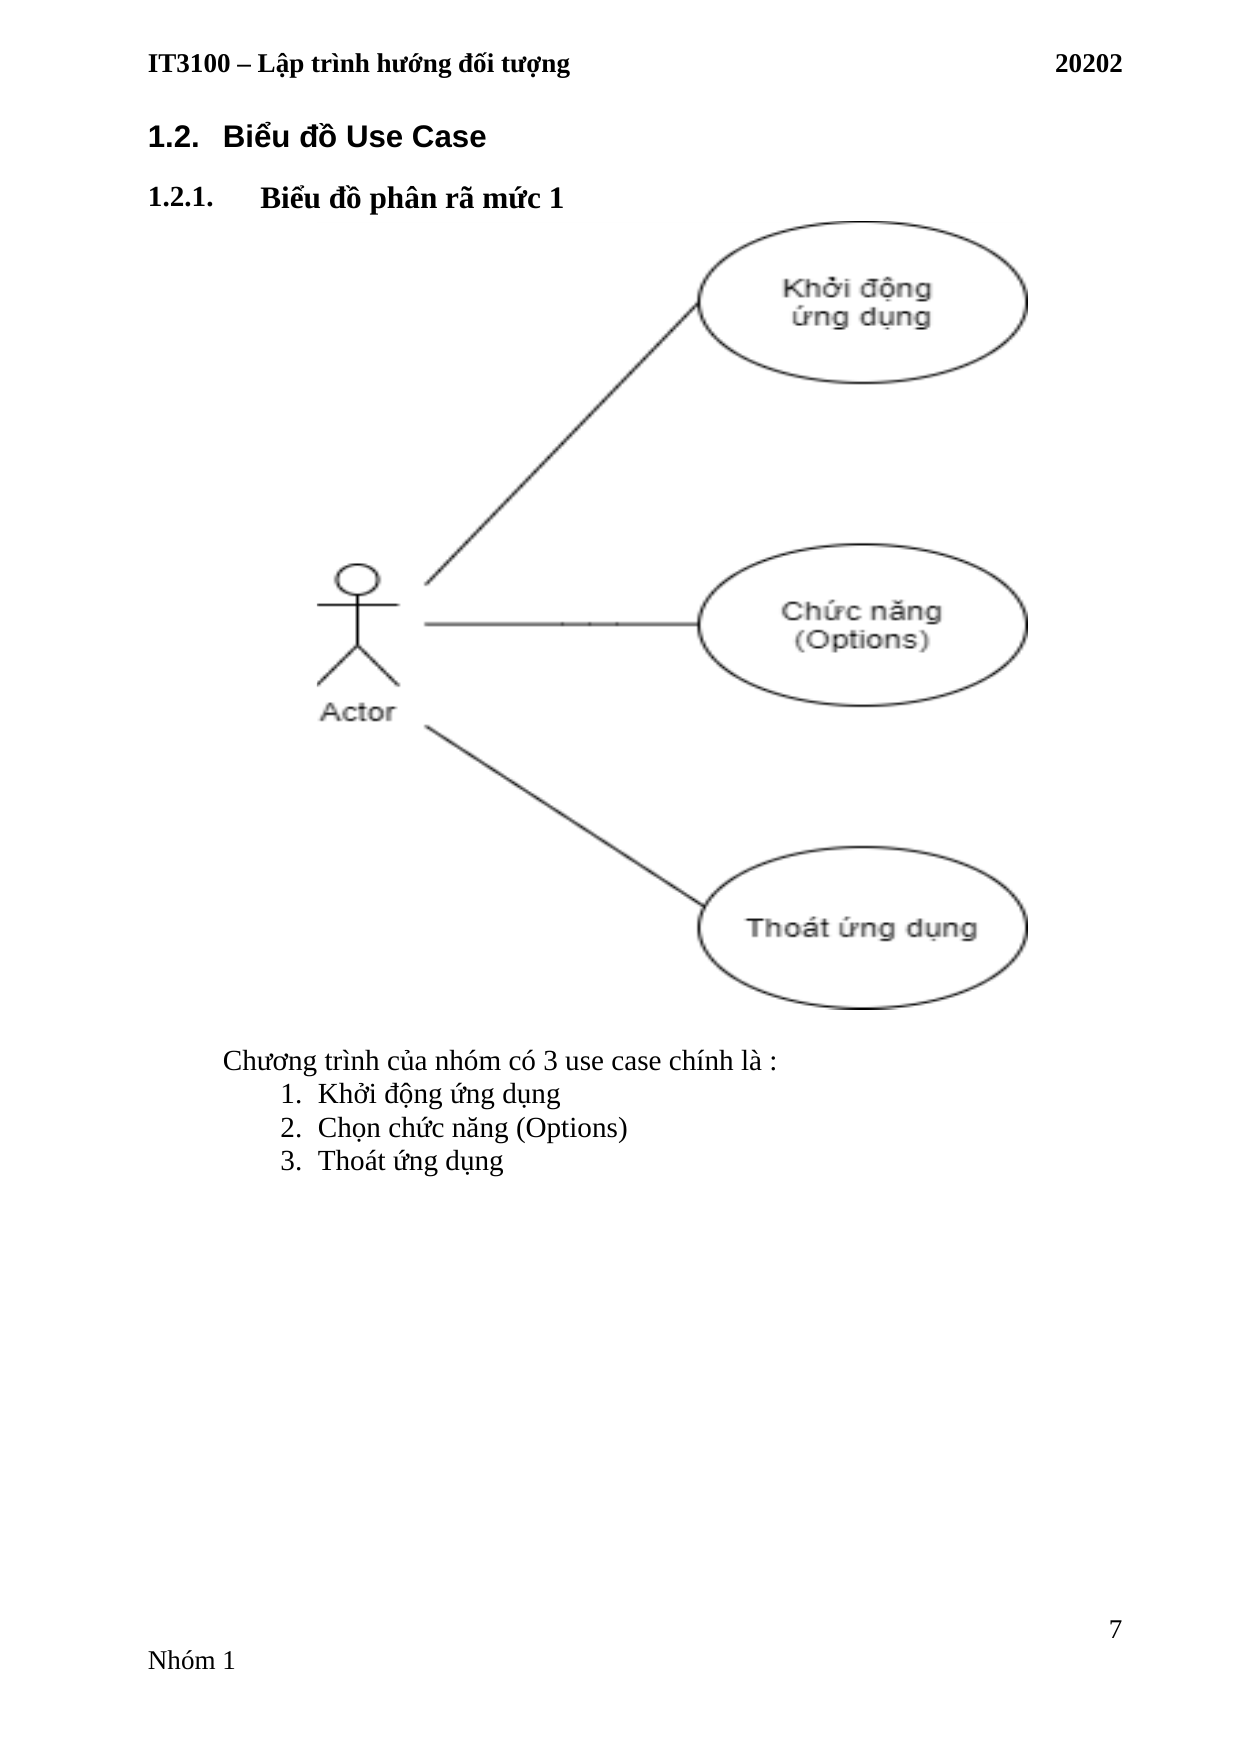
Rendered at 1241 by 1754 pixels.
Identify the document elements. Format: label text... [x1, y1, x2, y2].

list Thoát ứng dụng [280, 1143, 1122, 1177]
picture [316, 221, 1028, 1010]
subtitle Biểu đồ Use Case [148, 118, 1122, 154]
list Khởi động ứng dụng [280, 1076, 1122, 1110]
list Chọn chức năng (Options) [280, 1110, 1122, 1143]
subtitle Biểu đồ phân rã mức 1 [148, 179, 1122, 215]
text Chương trình của nhóm có 3 use case chính là : [223, 1043, 1122, 1076]
